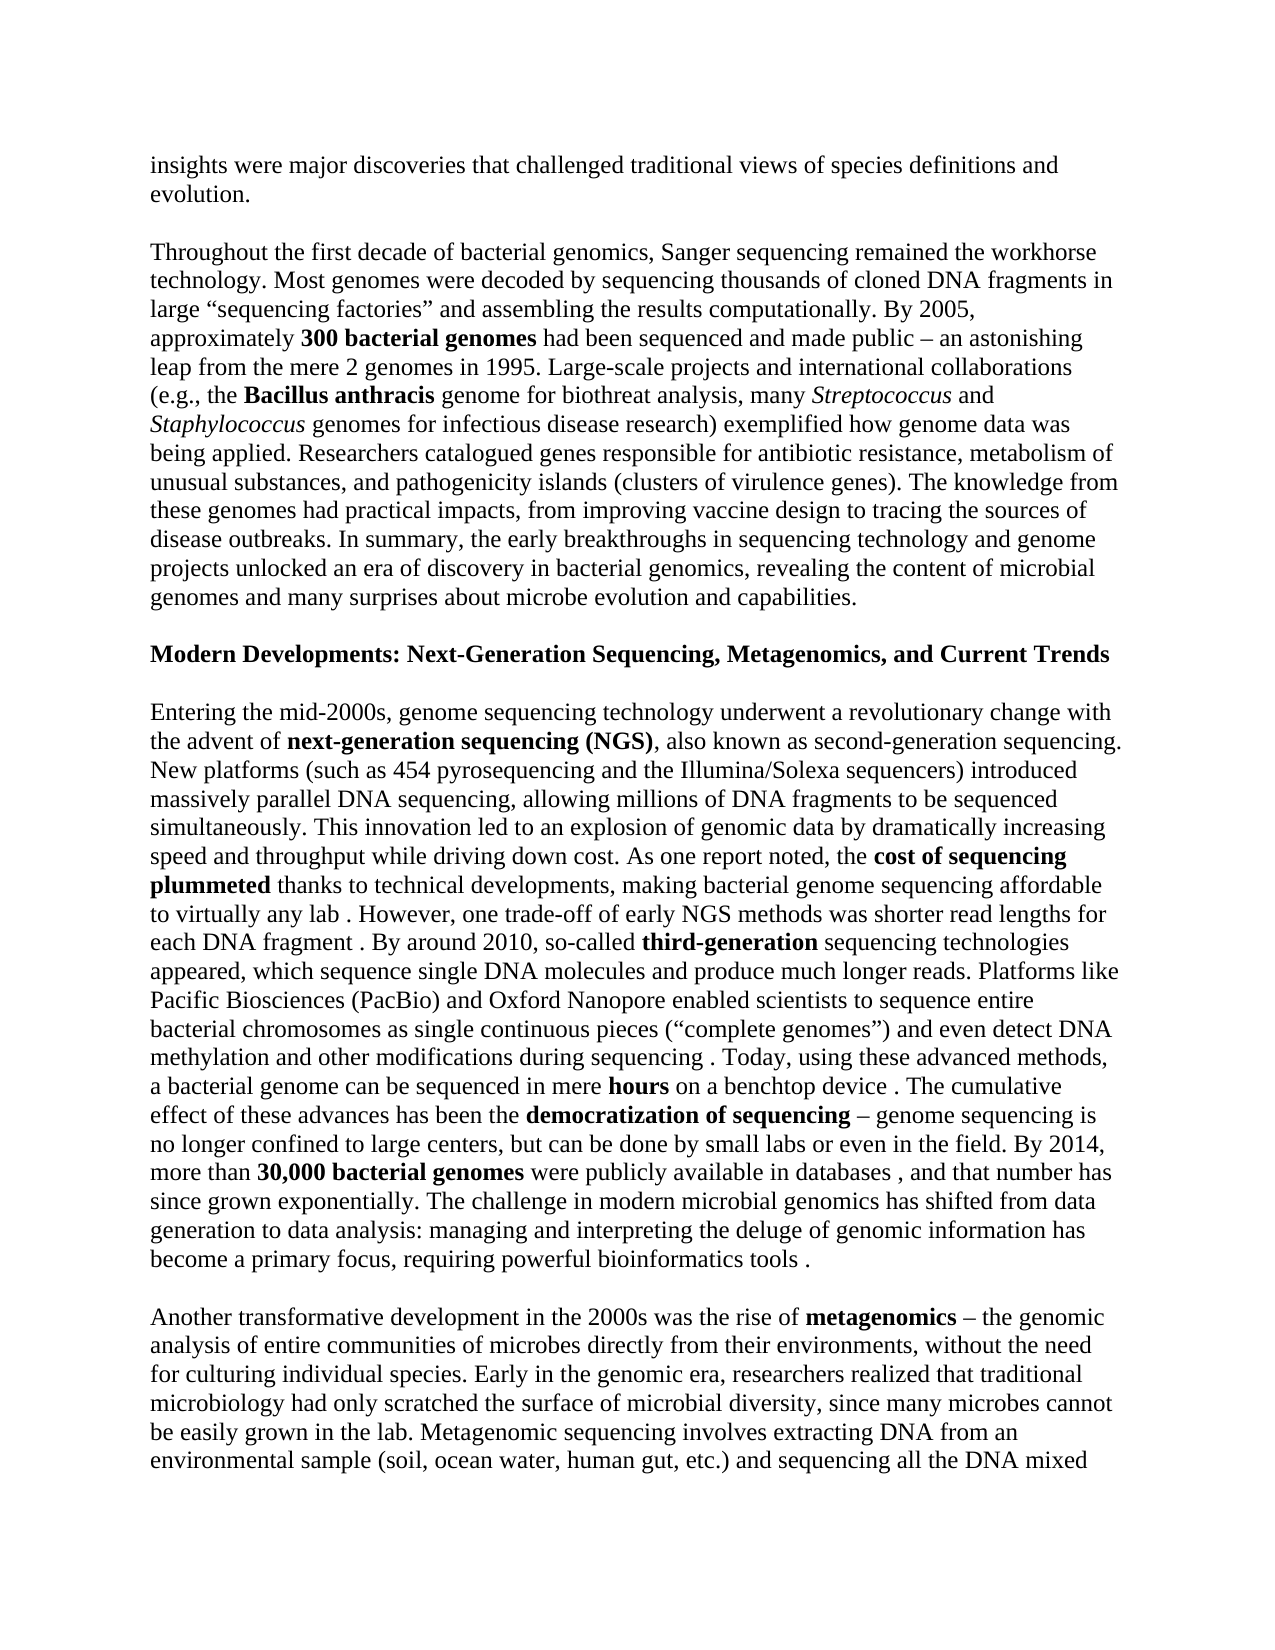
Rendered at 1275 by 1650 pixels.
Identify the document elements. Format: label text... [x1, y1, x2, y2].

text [150, 150, 1125, 207]
text Entering the mid-2000s, genome sequencing technology underwent a revolutionary change with the advent of next-generation sequencing (NGS), also known as second-generation sequencing. New platforms (such as 454 pyrosequencing and the Illumina/Solexa sequencers) introduced massively parallel DNA sequencing, allowing millions of DNA fragments to be sequenced simultaneously. This innovation led to an explosion of genomic data by dramatically increasing speed and throughput while driving down cost. As one report noted, the cost of sequencing plummeted thanks to technical developments, making bacterial genome sequencing affordable to virtually any lab . However, one trade-off of early NGS methods was shorter read lengths for each DNA fragment . By around 2010, so-called third-generation sequencing technologies appeared, which sequence single DNA molecules and produce much longer reads. Platforms like Pacific Biosciences (PacBio) and Oxford Nanopore enabled scientists to sequence entire bacterial chromosomes as single continuous pieces (“complete genomes”) and even detect DNA methylation and other modifications during sequencing . Today, using these advanced methods, a bacterial genome can be sequenced in mere hours on a benchtop device . The cumulative effect of these advances has been the democratization of sequencing – genome sequencing is no longer confined to large centers, but can be done by small labs or even in the field. By 2014, more than 30,000 bacterial genomes were publicly available in databases , and that number has since grown exponentially. The challenge in modern microbial genomics has shifted from data generation to data analysis: managing and interpreting the deluge of genomic information has become a primary focus, requiring powerful bioinformatics tools . [150, 697, 1125, 1272]
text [150, 1302, 1125, 1474]
text Throughout the first decade of bacterial genomics, Sanger sequencing remained the workhorse technology. Most genomes were decoded by sequencing thousands of cloned DNA fragments in large “sequencing factories” and assembling the results computationally. By 2005, approximately 300 bacterial genomes had been sequenced and made public – an astonishing leap from the mere 2 genomes in 1995. Large-scale projects and international collaborations (e.g., the Bacillus anthracis genome for biothreat analysis, many Streptococcus and Staphylococcus genomes for infectious disease research) exemplified how genome data was being applied. Researchers catalogued genes responsible for antibiotic resistance, metabolism of unusual substances, and pathogenicity islands (clusters of virulence genes). The knowledge from these genomes had practical impacts, from improving vaccine design to tracing the sources of disease outbreaks. In summary, the early breakthroughs in sequencing technology and genome projects unlocked an era of discovery in bacterial genomics, revealing the content of microbial genomes and many surprises about microbe evolution and capabilities. [150, 237, 1125, 610]
text Modern Developments: Next-Generation Sequencing, Metagenomics, and Current Trends [150, 639, 1125, 668]
